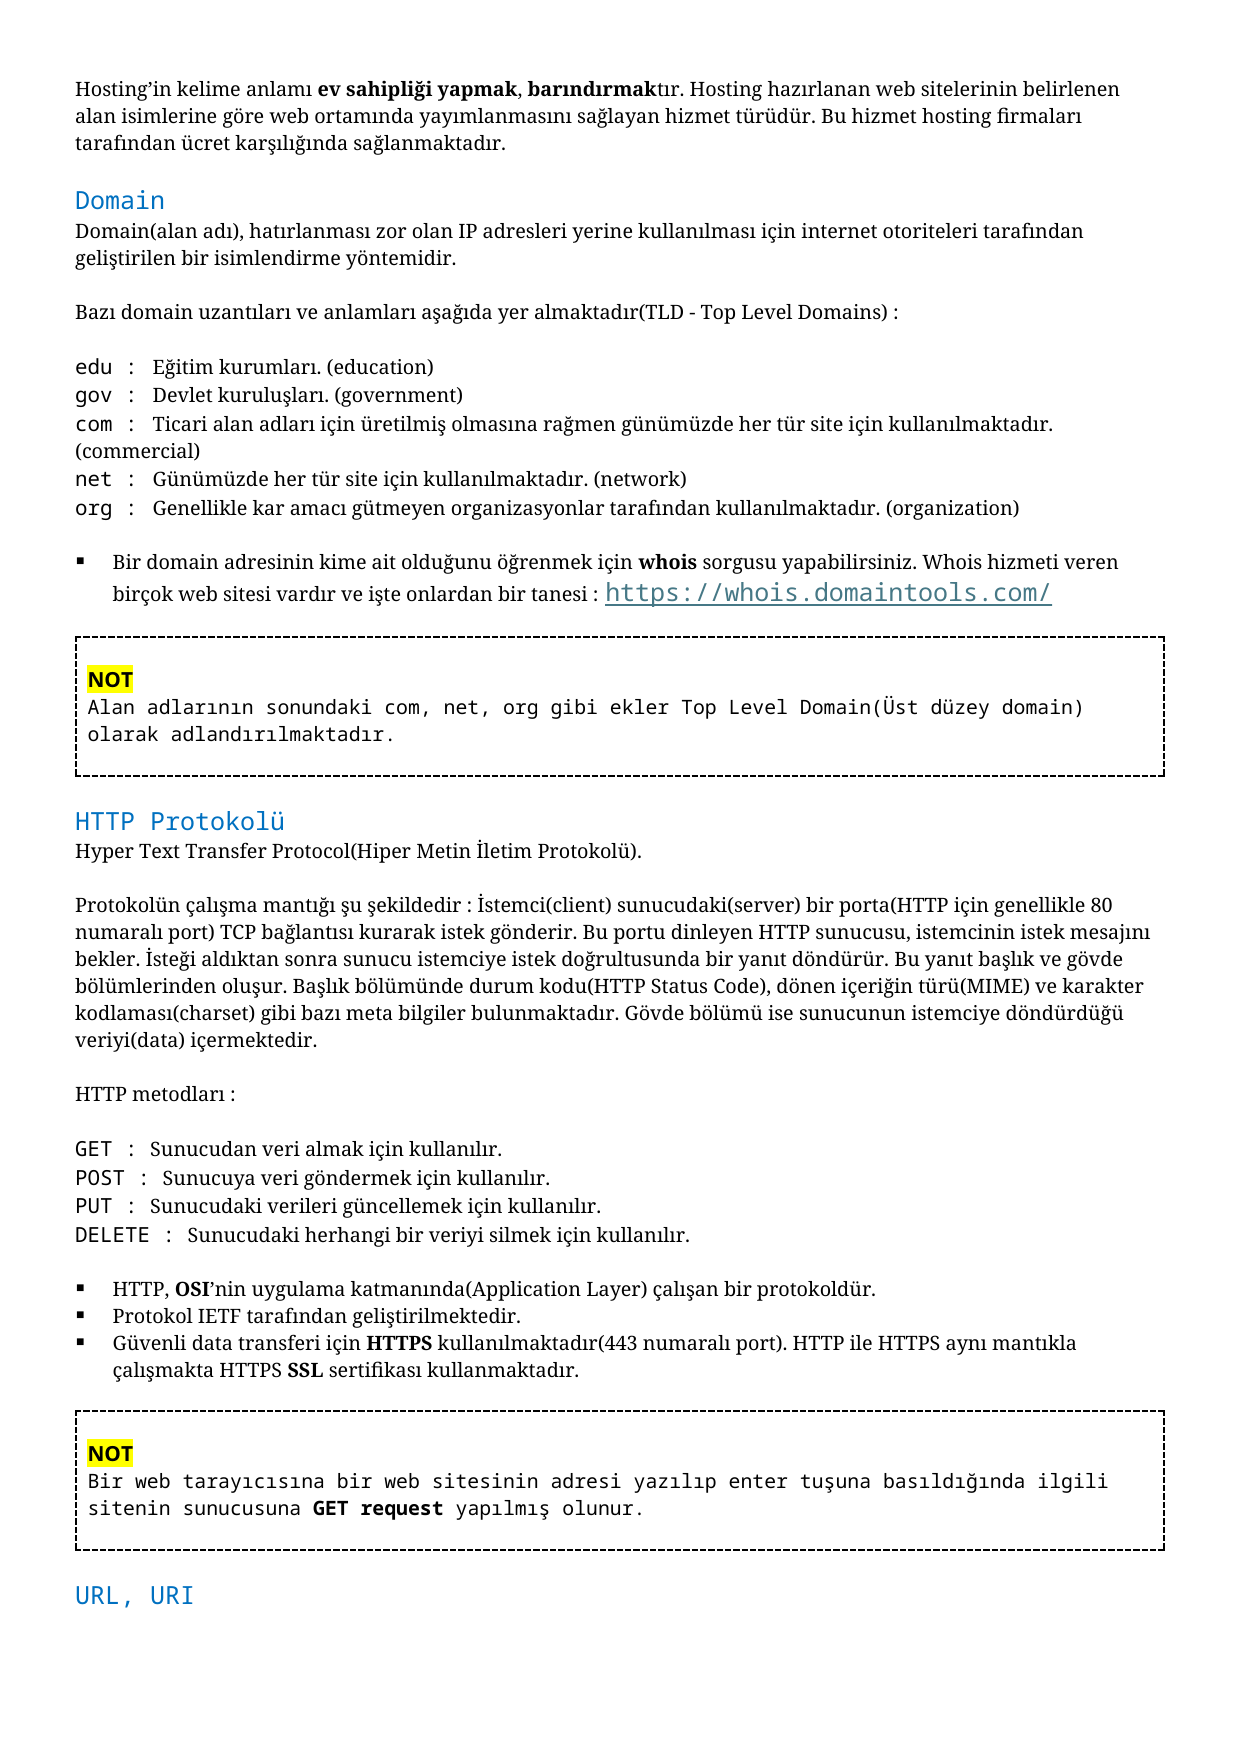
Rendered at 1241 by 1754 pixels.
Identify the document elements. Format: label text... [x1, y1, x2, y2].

text Domain(alan adı), hatırlanması zor olan IP adresleri yerine kullanılması için internet otoriteleri tarafından geliştirilen bir isimlendirme yöntemidir. [75, 217, 1165, 271]
list HTTP, OSI’nin uygulama katmanında(Application Layer) çalışan bir protokoldür. [75, 1275, 1165, 1302]
list Bir domain adresinin kime ait olduğunu öğrenmek için whois sorgusu yapabilirsiniz. Whois hizmeti veren birçok web sitesi vardır ve işte onlardan bir tanesi : https://whois.domaintools.com/ [75, 548, 1165, 609]
text Bazı domain uzantıları ve anlamları aşağıda yer almaktadır(TLD - Top Level Domains) : [75, 298, 1165, 325]
text com : Ticari alan adları için üretilmiş olmasına rağmen günümüzde her tür site için kullanılmaktadır. (commercial) [75, 409, 1165, 464]
list Güvenli data transferi için HTTPS kullanılmaktadır(443 numaralı port). HTTP ile HTTPS aynı mantıkla çalışmakta HTTPS SSL sertifikası kullanmaktadır. [75, 1329, 1165, 1383]
text POST : Sunucuya veri göndermek için kullanılır. [75, 1163, 1165, 1191]
text URL, URI [75, 1577, 1165, 1612]
text HTTP Protokolü [75, 803, 1165, 838]
table_header NOT Bir web tarayıcısına bir web sitesinin adresi yazılıp enter tuşuna basıldığında ilgili sitenin sunucusuna GET request yapılmış olunur. [76, 1410, 1164, 1548]
text org : Genellikle kar amacı gütmeyen organizasyonlar tarafından kullanılmaktadır. (organization) [75, 493, 1165, 521]
text Domain [75, 183, 1165, 217]
text gov : Devlet kuruluşları. (government) [75, 380, 1165, 409]
text Hosting’in kelime anlamı ev sahipliği yapmak, barındırmaktır. Hosting hazırlanan web sitelerinin belirlenen alan isimlerine göre web ortamında yayımlanmasını sağlayan hizmet türüdür. Bu hizmet hosting firmaları tarafından ücret karşılığında sağlanmaktadır. [75, 75, 1165, 156]
text Protokolün çalışma mantığı şu şekildedir : İstemci(client) sunucudaki(server) bir porta(HTTP için genellikle 80 numaralı port) TCP bağlantısı kurarak istek gönderir. Bu portu dinleyen HTTP sunucusu, istemcinin istek mesajını bekler. İsteği aldıktan sonra sunucu istemciye istek doğrultusunda bir yanıt döndürür. Bu yanıt başlık ve gövde bölümlerinden oluşur. Başlık bölümünde durum kodu(HTTP Status Code), dönen içeriğin türü(MIME) ve karakter kodlaması(charset) gibi bazı meta bilgiler bulunmaktadır. Gövde bölümü ise sunucunun istemciye döndürdüğü veriyi(data) içermektedir. [75, 892, 1165, 1053]
list Protokol IETF tarafından geliştirilmektedir. [75, 1302, 1165, 1329]
text GET : Sunucudan veri almak için kullanılır. [75, 1134, 1165, 1163]
text Hyper Text Transfer Protocol(Hiper Metin İletim Protokolü). [75, 838, 1165, 864]
text DELETE : Sunucudaki herhangi bir veriyi silmek için kullanılır. [75, 1220, 1165, 1248]
text net : Günümüzde her tür site için kullanılmaktadır. (network) [75, 464, 1165, 493]
table_header NOT Alan adlarının sonundaki com, net, org gibi ekler Top Level Domain(Üst düzey domain) olarak adlandırılmaktadır. [76, 636, 1164, 774]
text HTTP metodları : [75, 1080, 1165, 1107]
text PUT : Sunucudaki verileri güncellemek için kullanılır. [75, 1191, 1165, 1220]
text edu : Eğitim kurumları. (education) [75, 352, 1165, 380]
